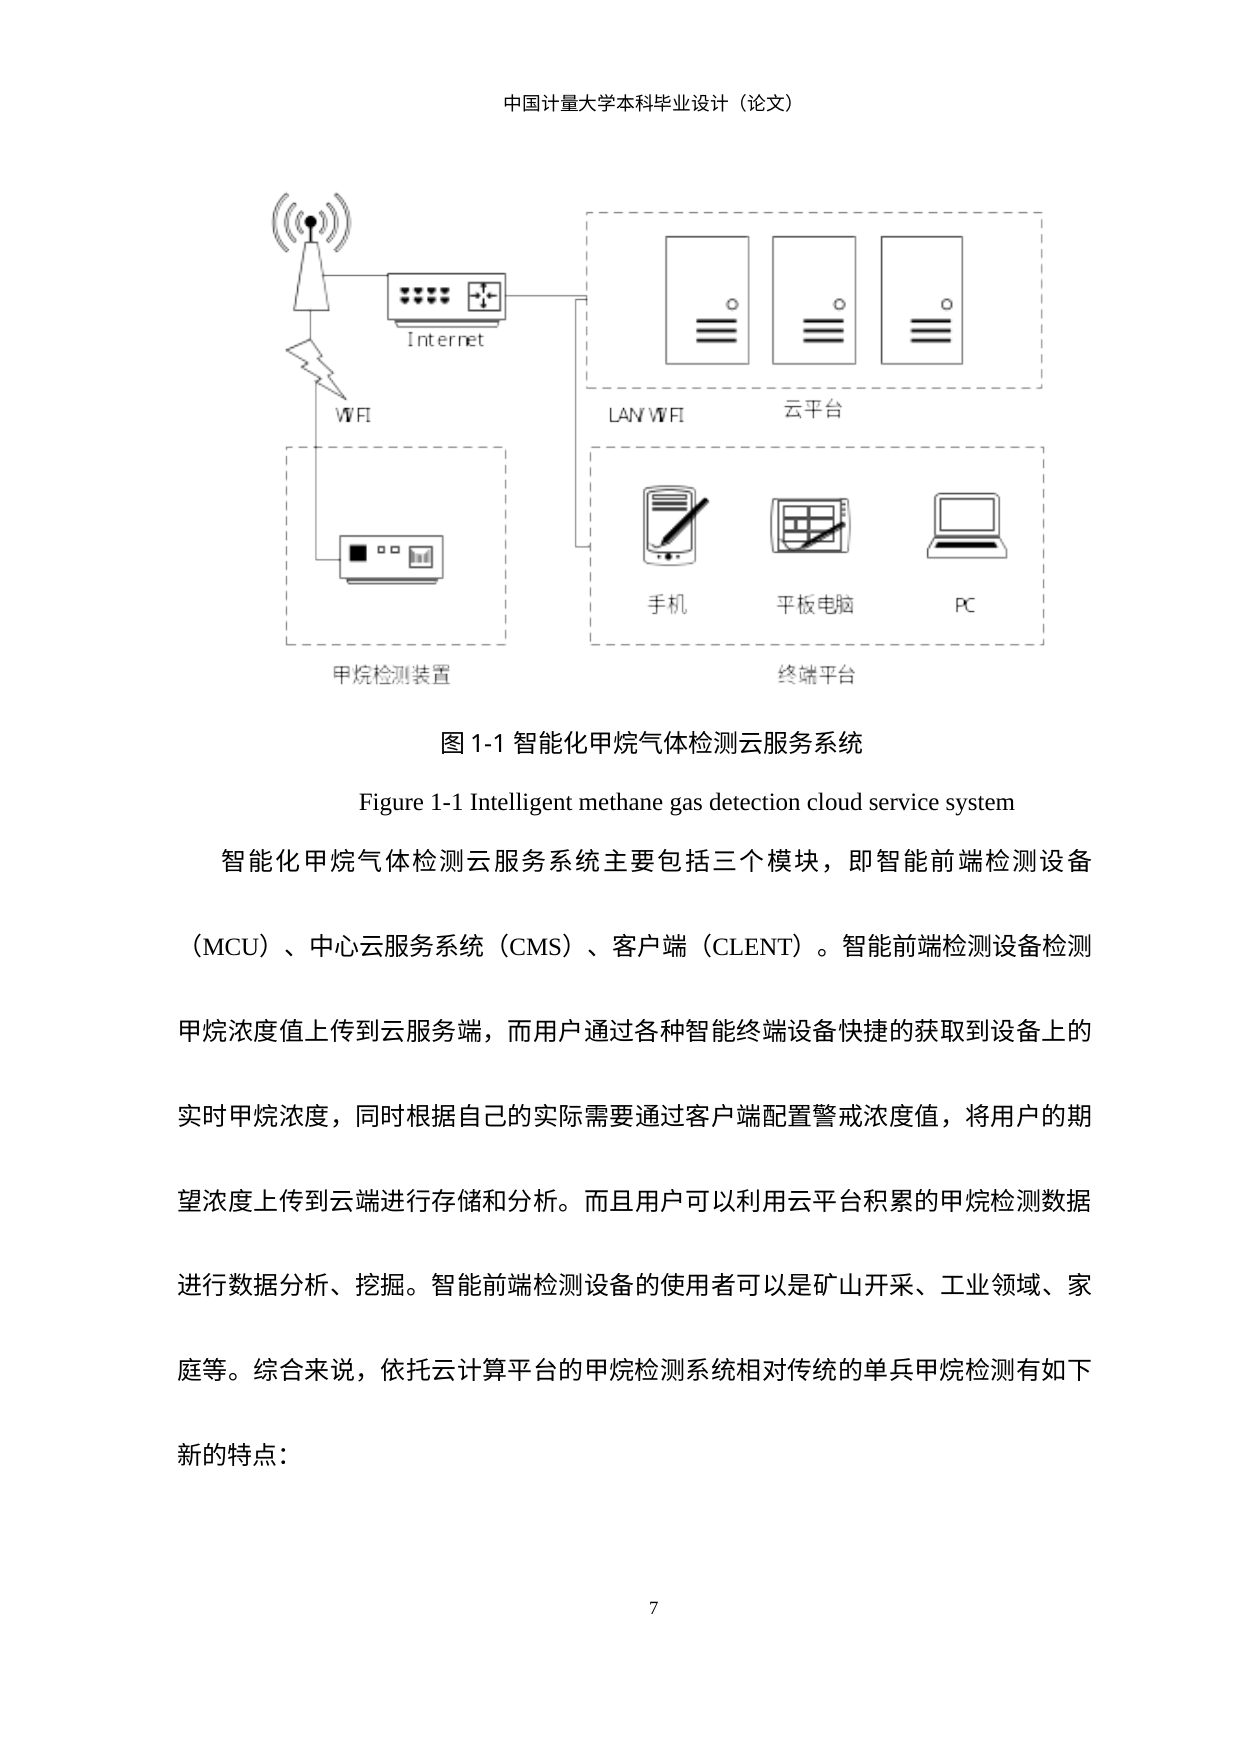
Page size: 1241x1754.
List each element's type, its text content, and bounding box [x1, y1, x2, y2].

text Figure 1-1 Intelligent methane gas detection cloud service system [308, 784, 1092, 818]
text 图1-1 智能化甲烷气体检测云服务系统 [177, 707, 1092, 775]
text 智能化甲烷气体检测云服务系统主要包括三个模块，即智能前端检测设备（MCU）、中心云服务系统（CMS）、客户端（CLENT）。智能前端检测设备检测甲烷浓度值上传到云服务端，而用户通过各种智能终端设备快捷的获取到设备上的实时甲烷浓度，同时根据自己的实际需要通过客户端配置警戒浓度值，将用户的期望浓度上传到云端进行存储和分析。而且用户可以利用云平台积累的甲烷检测数据进行数据分析、挖掘。智能前端检测设备的使用者可以是矿山开采、工业领域、家庭等。综合来说，依托云计算平台的甲烷检测系统相对传统的单兵甲烷检测有如下新的特点： [177, 826, 1092, 1488]
